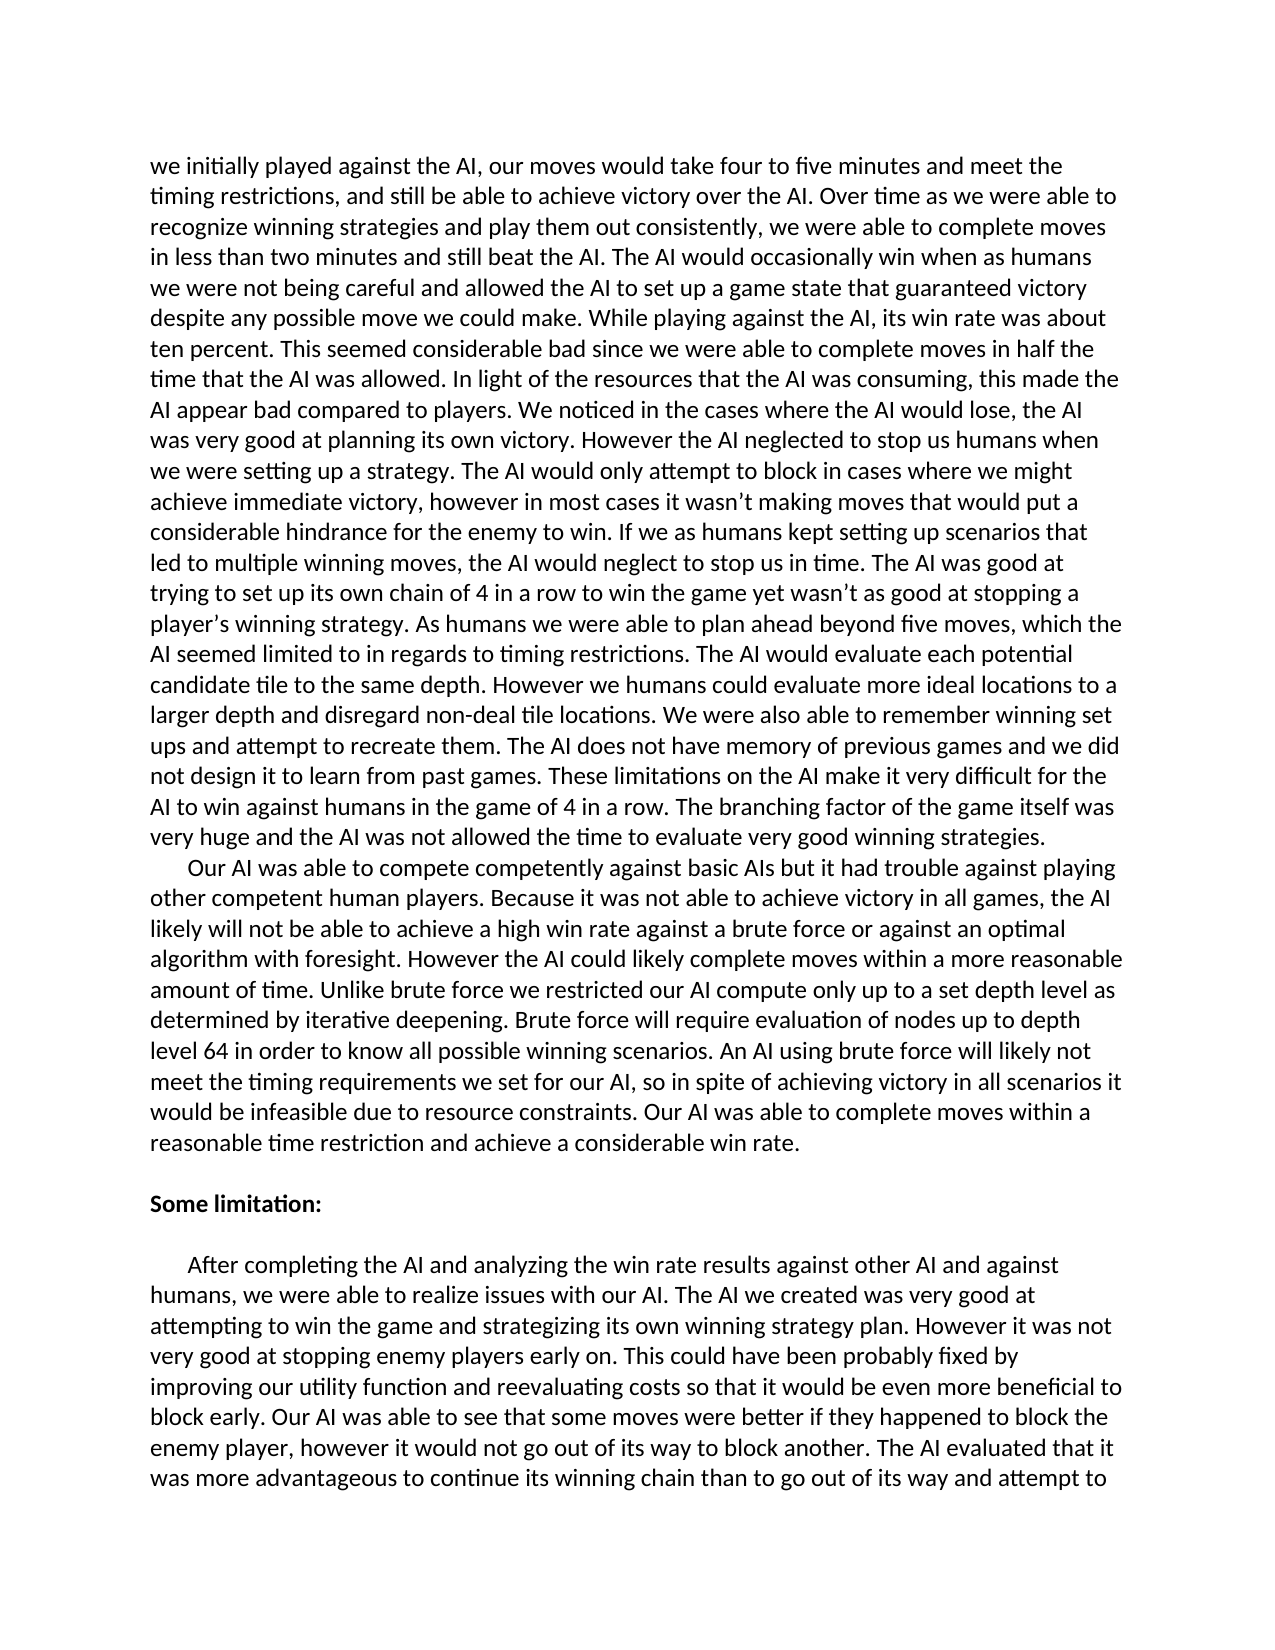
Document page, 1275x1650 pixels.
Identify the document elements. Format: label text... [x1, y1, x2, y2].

text Some limitation: [150, 1188, 1125, 1218]
text Our AI was able to compete competently against basic AIs but it had trouble against playing other competent human players. Because it was not able to achieve victory in all games, the AI likely will not be able to achieve a high win rate against a brute force or against an optimal algorithm with foresight. However the AI could likely complete moves within a more reasonable amount of time. Unlike brute force we restricted our AI compute only up to a set depth level as determined by iterative deepening. Brute force will require evaluation of nodes up to depth level 64 in order to know all possible winning scenarios. An AI using brute force will likely not meet the timing requirements we set for our AI, so in spite of achieving victory in all scenarios it would be infeasible due to resource constraints. Our AI was able to complete moves within a reasonable time restriction and achieve a considerable win rate. [150, 852, 1125, 1157]
